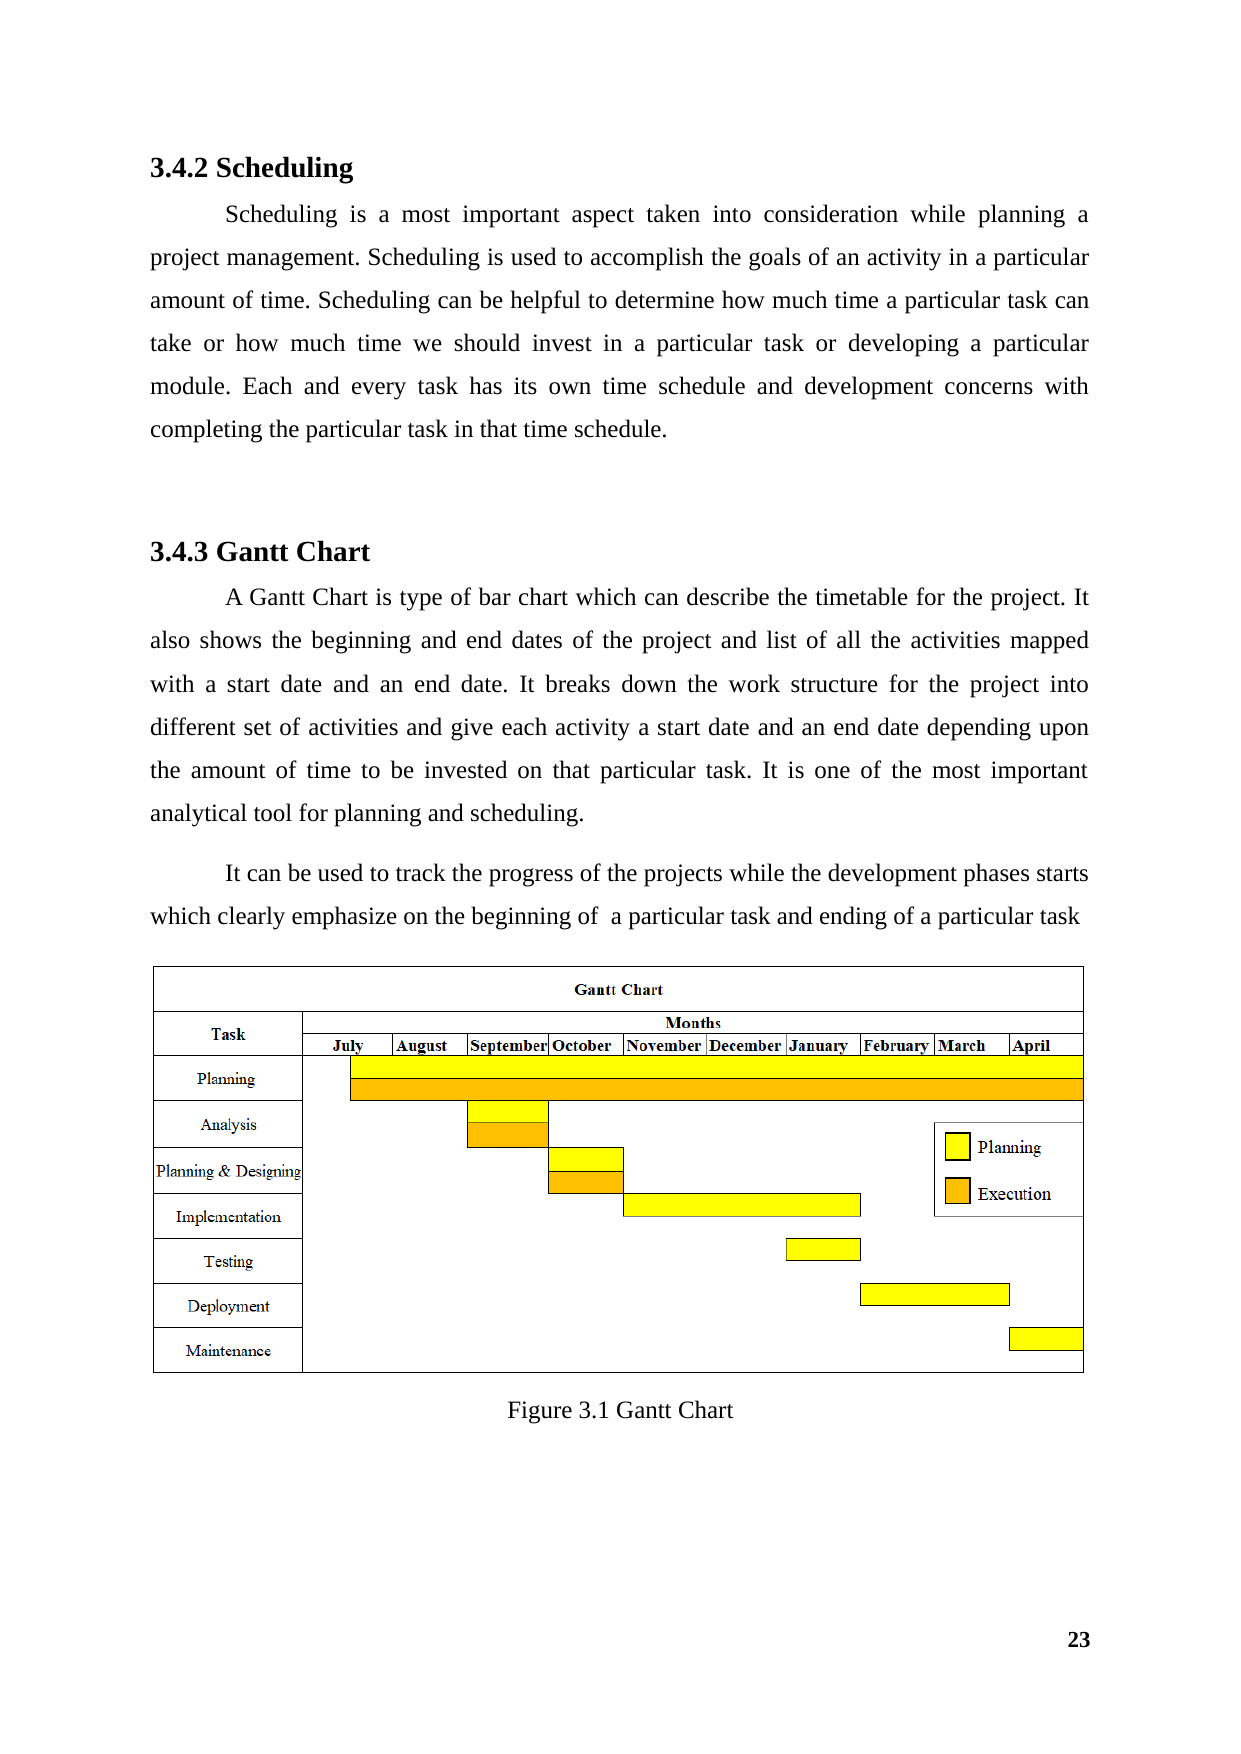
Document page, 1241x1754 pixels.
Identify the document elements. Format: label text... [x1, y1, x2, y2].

subtitle 3.4.3 Gantt Chart [150, 534, 1090, 567]
subtitle 3.4.2 Scheduling [150, 150, 1090, 183]
text A Gantt Chart is type of bar chart which can describe the timetable for the project. It also shows the beginning and end dates of the project and list of all the activities mapped with a start date and an end date. It breaks down the work structure for the project into different set of activities and give each activity a start date and an end date depending upon the amount of time to be invested on that particular task. It is one of the most important analytical tool for planning and scheduling. [150, 582, 1090, 827]
picture [150, 960, 1091, 1379]
text Figure 3.1 Gantt Chart [150, 1396, 1090, 1424]
text Scheduling is a most important aspect taken into consideration while planning a project management. Scheduling is used to accomplish the goals of an activity in a particular amount of time. Scheduling can be helpful to determine how much time a particular task can take or how much time we should invest in a particular task or developing a particular module. Each and every task has its own time schedule and development concerns with completing the particular task in that time schedule. [150, 199, 1090, 443]
text It can be used to track the progress of the projects while the development phases starts which clearly emphasize on the beginning of a particular task and ending of a particular task [150, 858, 1090, 930]
